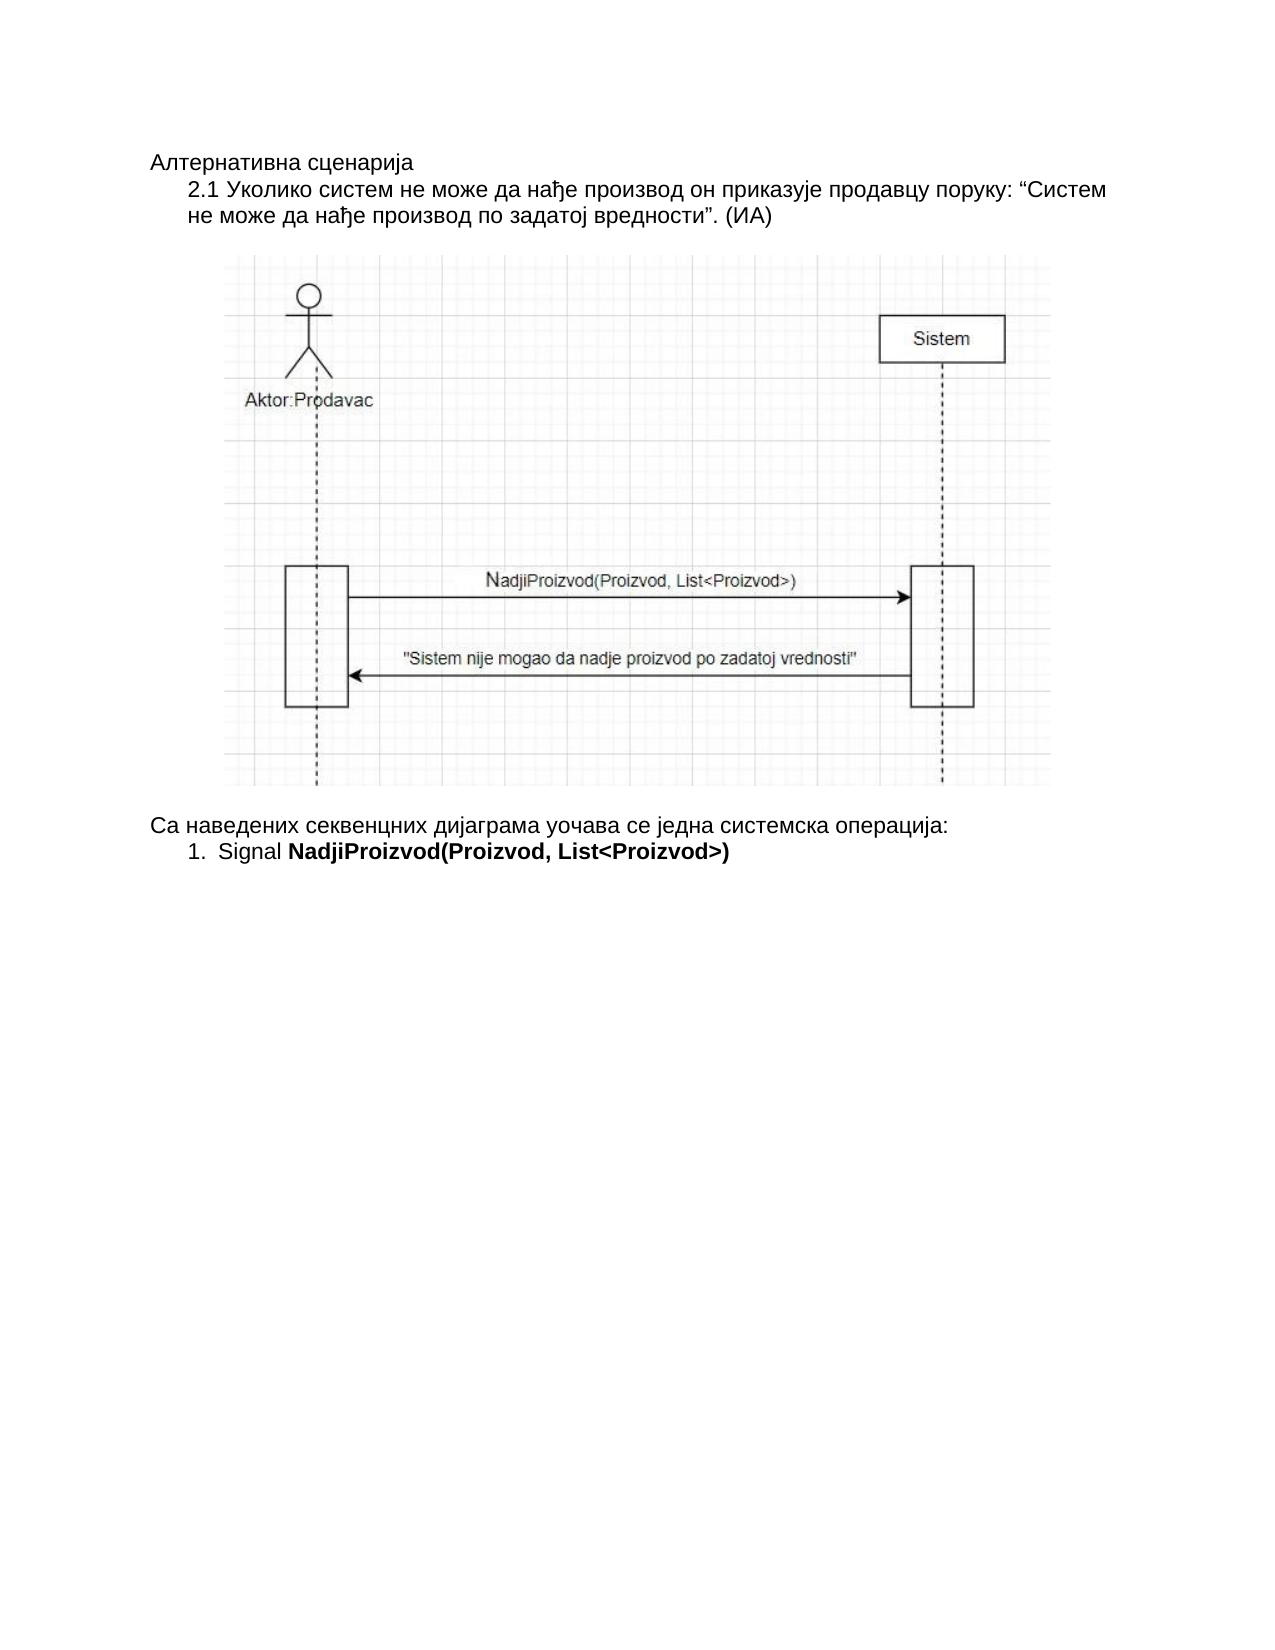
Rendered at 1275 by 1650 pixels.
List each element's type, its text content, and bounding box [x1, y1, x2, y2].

text Алтернативна сценарија [150, 150, 1260, 176]
list Уколико систем не може да нађе производ он приказује продавцу поруку: “Систем не може да нађе производ по задатој вредности”. (ИА) [187, 176, 1107, 229]
picture [224, 255, 1051, 786]
text Са наведених секвенцних дијаграма уочава се једна системска операција: [150, 813, 1260, 839]
text 1. Signal NadjiProizvod(Proizvod, List<Proizvod>) [187, 839, 1260, 865]
